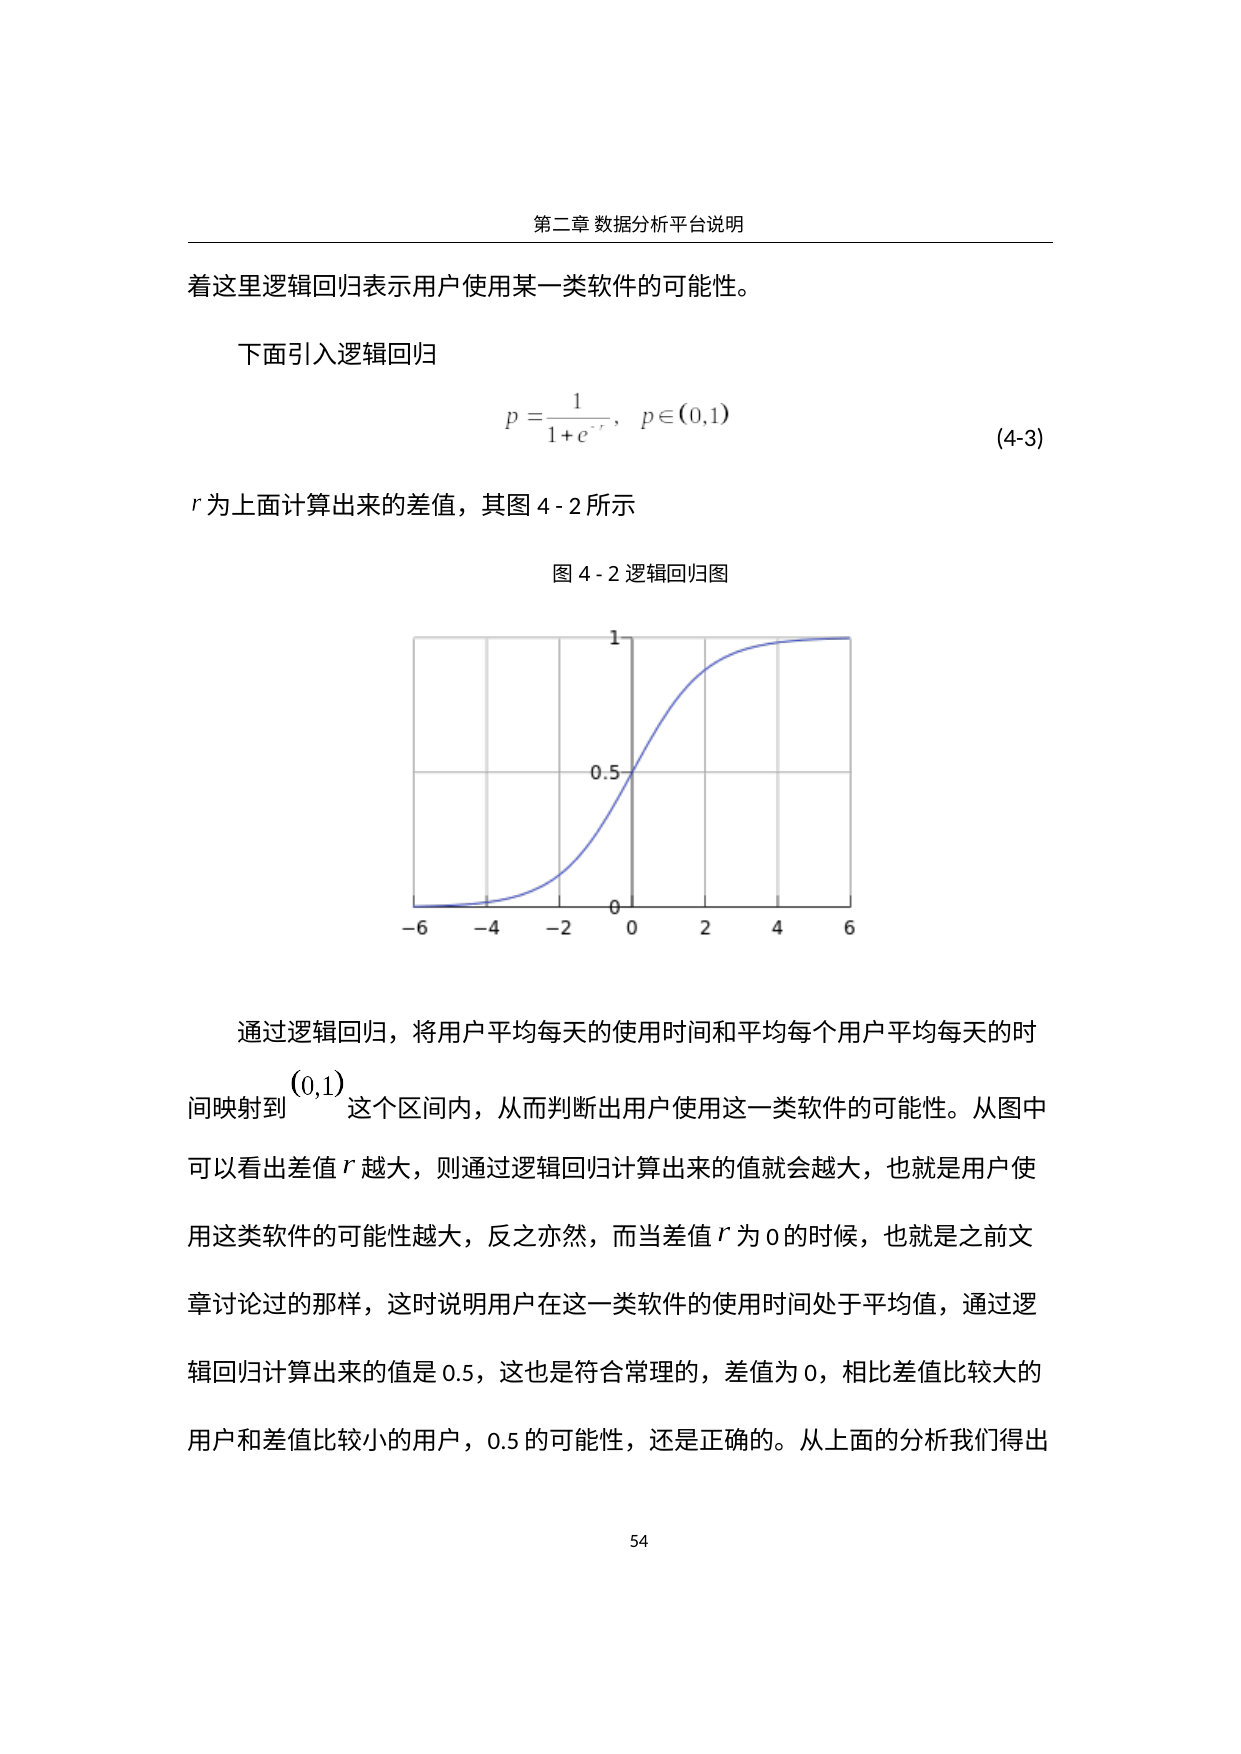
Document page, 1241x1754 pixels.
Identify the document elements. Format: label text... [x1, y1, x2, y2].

text 为上面计算出来的差值，其图 4 - 2所示 [187, 469, 1053, 537]
text 图 4 - 2 逻辑回归图 [187, 556, 1053, 589]
picture [382, 618, 883, 952]
text (4-3) [187, 386, 1053, 454]
text 下面引入逻辑回归 [187, 318, 1053, 386]
